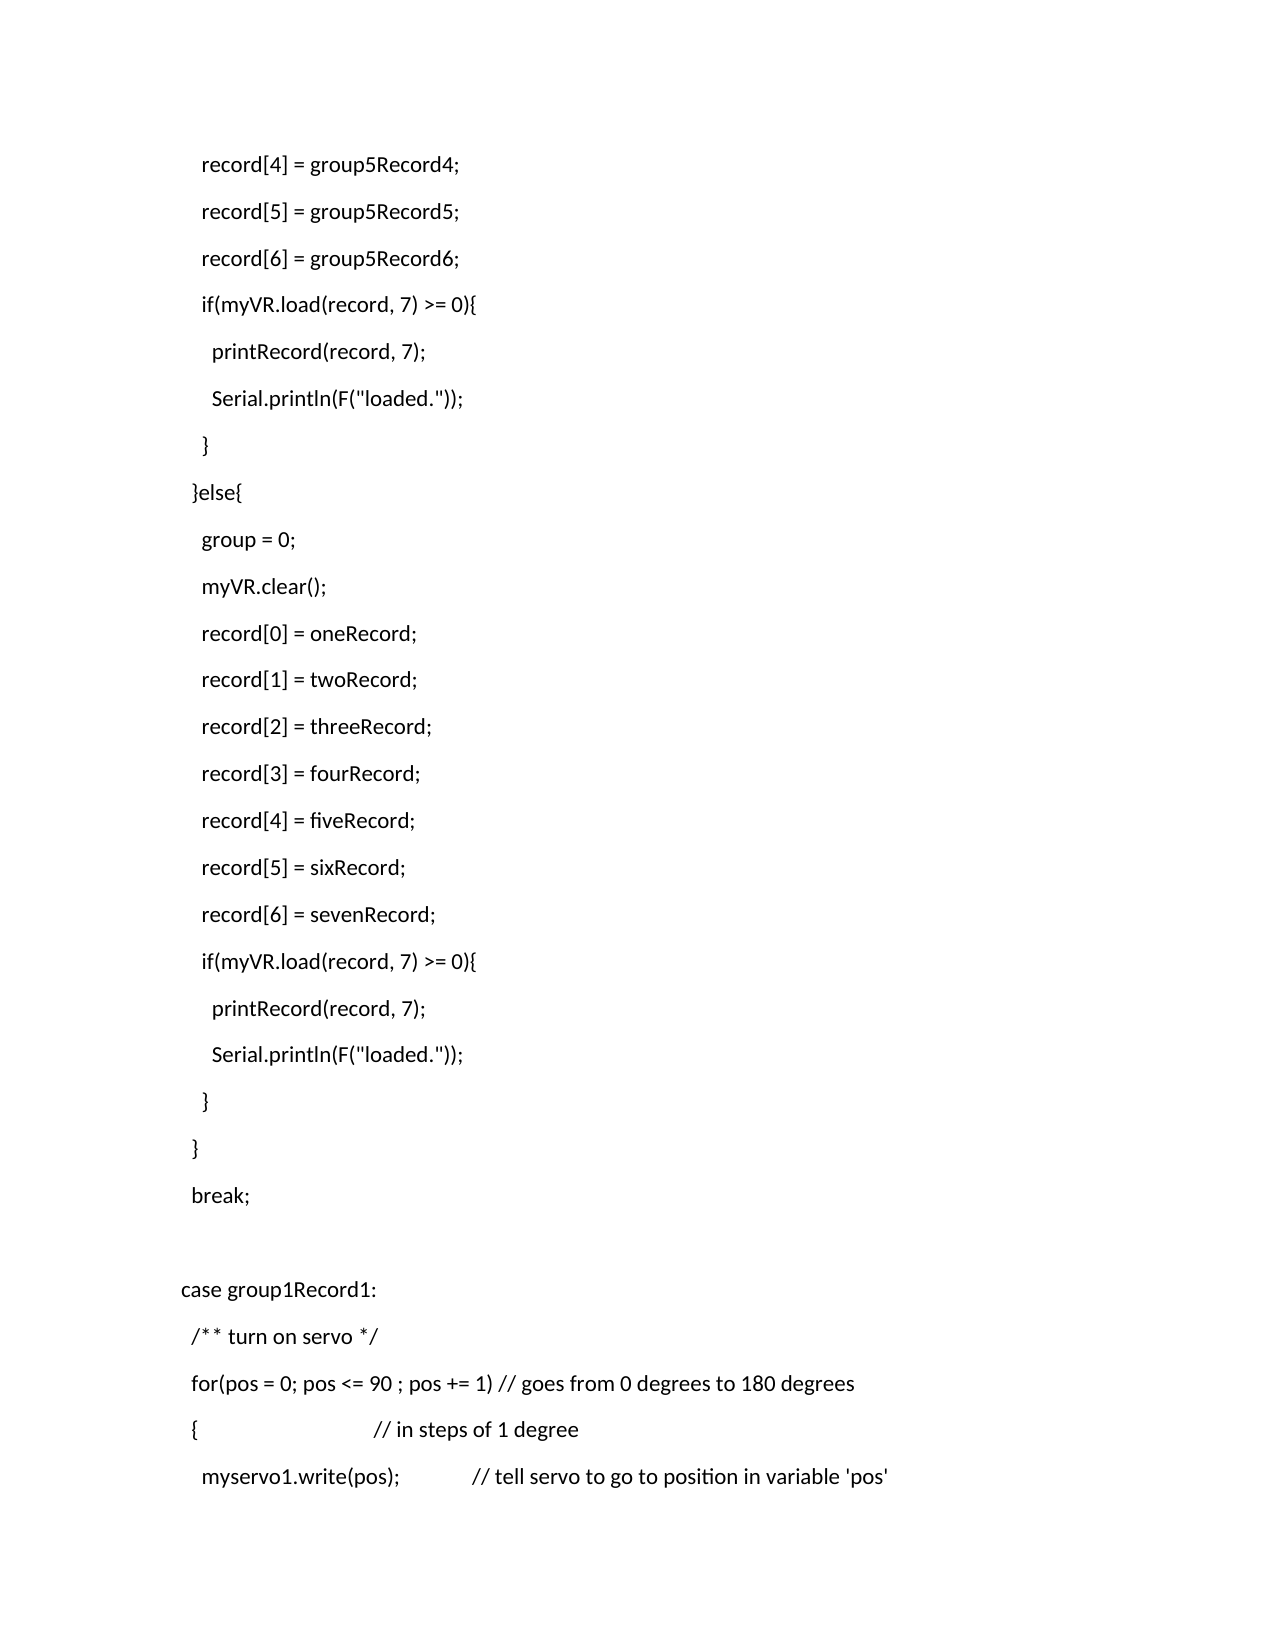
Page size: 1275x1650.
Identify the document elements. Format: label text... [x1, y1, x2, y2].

text myservo1.write(pos); // tell servo to go to position in variable 'pos' [150, 1462, 1125, 1491]
text { // in steps of 1 degree [150, 1416, 1125, 1444]
text myVR.clear(); [150, 572, 1125, 600]
text printRecord(record, 7); [150, 994, 1125, 1022]
text record[2] = threeRecord; [150, 712, 1125, 741]
text record[6] = group5Record6; [150, 244, 1125, 272]
text /** turn on servo */ [150, 1322, 1125, 1350]
text group = 0; [150, 525, 1125, 553]
text record[5] = group5Record5; [150, 197, 1125, 225]
text record[4] = group5Record4; [150, 150, 1125, 178]
text record[4] = fiveRecord; [150, 806, 1125, 834]
text } [150, 1134, 1125, 1162]
text Serial.println(F("loaded.")); [150, 384, 1125, 412]
text case group1Record1: [150, 1275, 1125, 1303]
text for(pos = 0; pos <= 90 ; pos += 1) // goes from 0 degrees to 180 degrees [150, 1369, 1125, 1397]
text } [150, 1087, 1125, 1116]
text printRecord(record, 7); [150, 337, 1125, 366]
text record[1] = twoRecord; [150, 666, 1125, 694]
text record[3] = fourRecord; [150, 759, 1125, 787]
text record[0] = oneRecord; [150, 619, 1125, 647]
text record[6] = sevenRecord; [150, 900, 1125, 928]
text break; [150, 1181, 1125, 1209]
text } [150, 431, 1125, 459]
text if(myVR.load(record, 7) >= 0){ [150, 947, 1125, 975]
text Serial.println(F("loaded.")); [150, 1041, 1125, 1069]
text }else{ [150, 478, 1125, 506]
text record[5] = sixRecord; [150, 853, 1125, 881]
text if(myVR.load(record, 7) >= 0){ [150, 291, 1125, 319]
